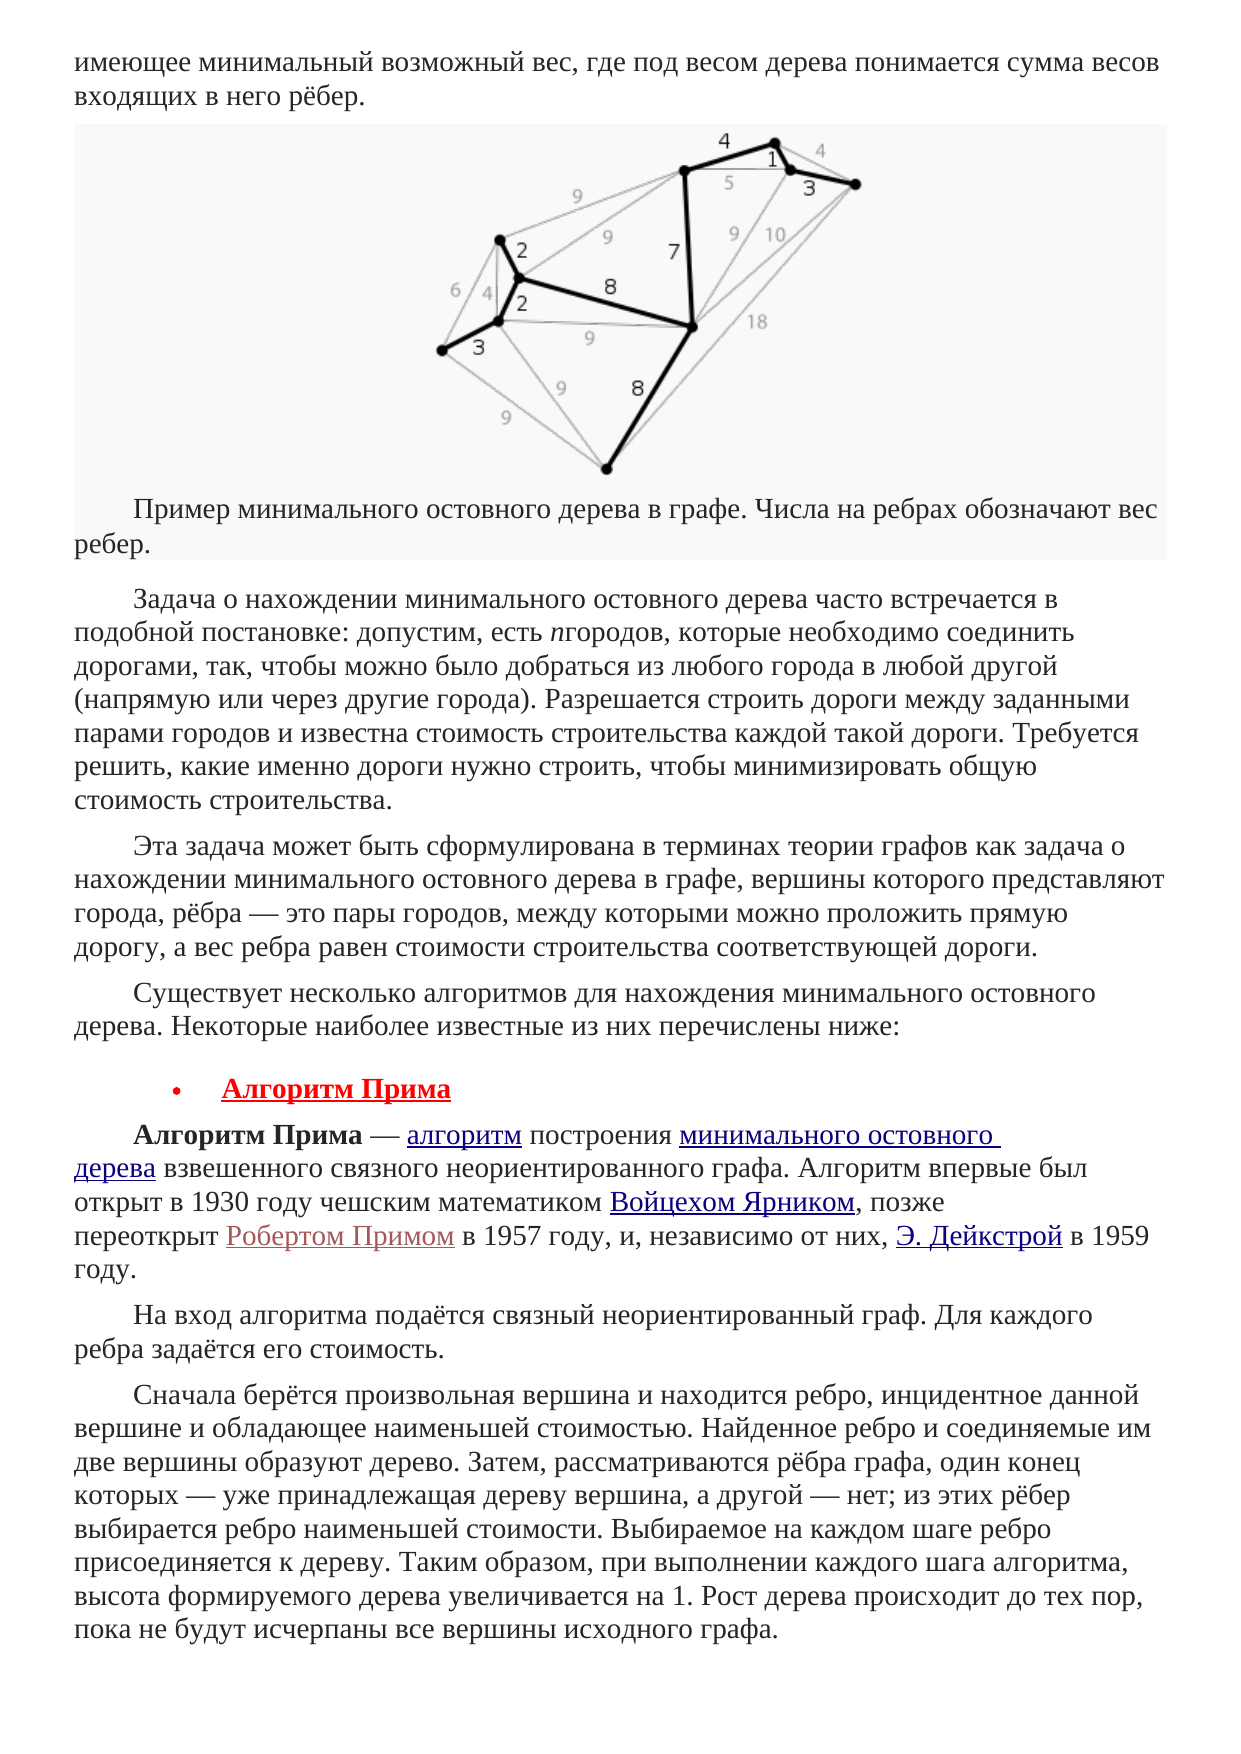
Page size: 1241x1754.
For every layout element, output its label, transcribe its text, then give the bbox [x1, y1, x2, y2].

list Алгоритм Прима [114, 1071, 1167, 1104]
text На вход алгоритма подаётся связный неориентированный граф. Для каждого ребра задаётся его стоимость. [74, 1297, 1167, 1364]
picture [422, 123, 877, 490]
text Пример минимального остовного дерева в графе. Числа на ребрах обозначают вес ребер. [74, 490, 1167, 560]
text Существует несколько алгоритмов для нахождения минимального остовного дерева. Некоторые наиболее известные из них перечислены ниже: [74, 975, 1167, 1042]
text Задача о нахождении минимального остовного дерева часто встречается в подобной постановке: допустим, есть nгородов, которые необходимо соединить дорогами, так, чтобы можно было добраться из любого города в любой другой (напрямую или через другие города). Разрешается строить дороги между заданными парами городов и известна стоимость строительства каждой такой дороги. Требуется решить, какие именно дороги нужно строить, чтобы минимизировать общую стоимость строительства. [74, 581, 1167, 816]
text Алгоритм Прима — алгоритм построения минимального остовного дерева взвешенного связного неориентированного графа. Алгоритм впервые был открыт в 1930 году чешским математиком Войцехом Ярником, позже переоткрыт Робертом Примом в 1957 году, и, независимо от них, Э. Дейкстрой в 1959 году. [74, 1117, 1167, 1285]
text Эта задача может быть сформулирована в терминах теории графов как задача о нахождении минимального остовного дерева в графе, вершины которого представляют города, рёбра — это пары городов, между которыми можно проложить прямую дорогу, а вес ребра равен стоимости строительства соответствующей дороги. [74, 828, 1167, 962]
text Сначала берётся произвольная вершина и находится ребро, инцидентное данной вершине и обладающее наименьшей стоимостью. Найденное ребро и соединяемые им две вершины образуют дерево. Затем, рассматриваются рёбра графа, один конец которых — уже принадлежащая дереву вершина, а другой — нет; из этих рёбер выбирается ребро наименьшей стоимости. Выбираемое на каждом шаге ребро присоединяется к дереву. Таким образом, при выполнении каждого шага алгоритма, высота формируемого дерева увеличивается на 1. Рост дерева происходит до тех пор, пока не будут исчерпаны все вершины исходного графа. [74, 1377, 1167, 1645]
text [74, 44, 1167, 111]
